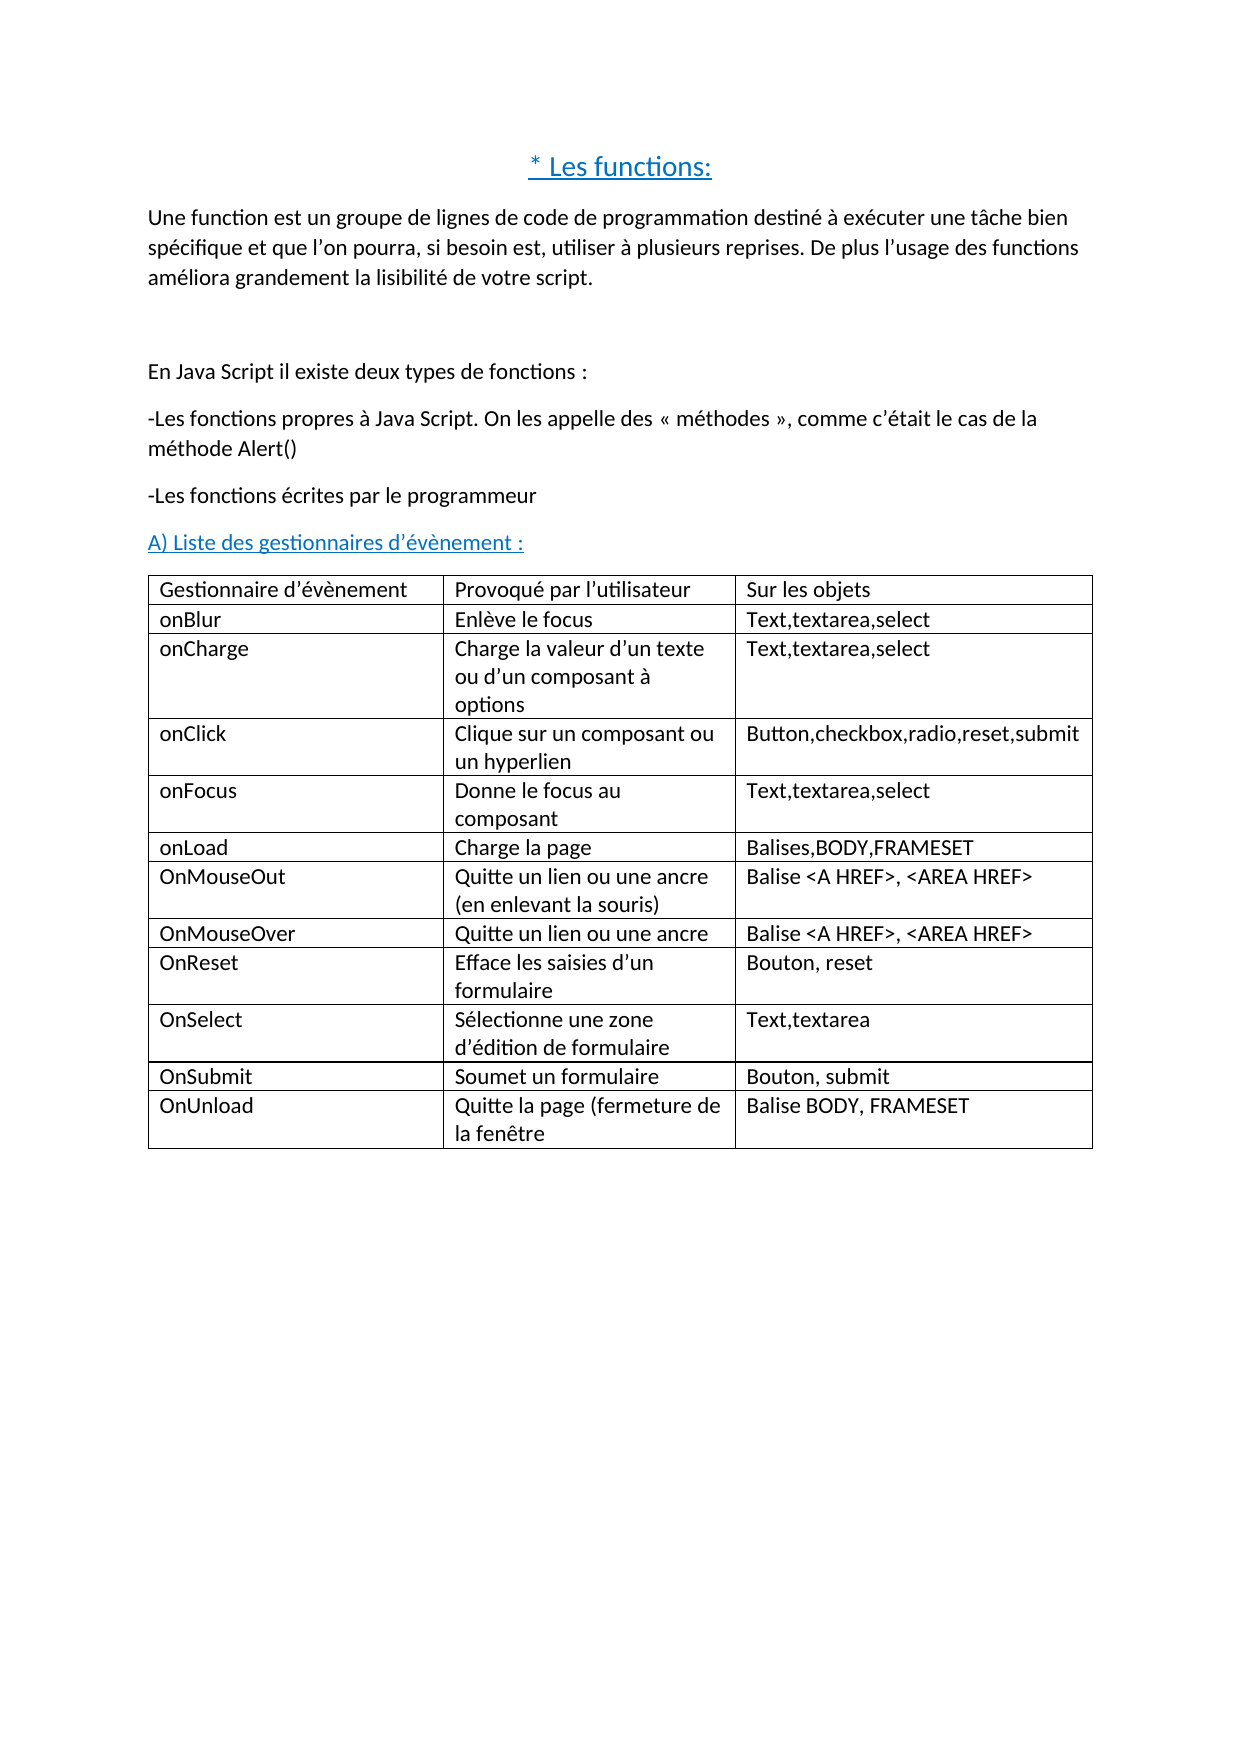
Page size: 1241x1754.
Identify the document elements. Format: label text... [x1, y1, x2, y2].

table_cell Clique sur un composant ou un hyperlien [444, 719, 735, 775]
table_cell onFocus [149, 776, 443, 832]
table_cell OnMouseOver [149, 919, 443, 947]
table_cell Efface les saisies d’un formulaire [444, 948, 735, 1004]
table_header Gestionnaire d’évènement [149, 576, 443, 604]
table_cell OnMouseOut [149, 862, 443, 918]
table_cell Text,textarea,select [736, 634, 1092, 718]
table_cell Charge la page [444, 833, 735, 861]
table_cell OnSubmit [149, 1063, 443, 1090]
table_cell Enlève le focus [444, 605, 735, 633]
table_cell Text,textarea,select [736, 605, 1092, 633]
table_cell onBlur [149, 605, 443, 633]
text -Les fonctions propres à Java Script. On les appelle des « méthodes », comme c’était le cas de la méthode Alert() [148, 404, 1093, 462]
table_cell Balise <A HREF>, <AREA HREF> [736, 862, 1092, 918]
text * Les functions: [148, 148, 1093, 183]
table_cell Charge la valeur d’un texte ou d’un composant à options [444, 634, 735, 718]
text En Java Script il existe deux types de fonctions : [148, 357, 1093, 385]
table_cell Button,checkbox,radio,reset,submit [736, 719, 1092, 775]
table_cell OnUnload [149, 1091, 443, 1147]
table_cell onClick [149, 719, 443, 775]
table_cell Balise BODY, FRAMESET [736, 1091, 1092, 1147]
table_cell Text,textarea,select [736, 776, 1092, 832]
text A) Liste des gestionnaires d’évènement : [148, 528, 1093, 556]
table_cell Balise <A HREF>, <AREA HREF> [736, 919, 1092, 947]
table_cell onCharge [149, 634, 443, 718]
table_cell Quitte la page (fermeture de la fenêtre [444, 1091, 735, 1147]
table_cell Bouton, reset [736, 948, 1092, 1004]
table_cell Donne le focus au composant [444, 776, 735, 832]
text -Les fonctions écrites par le programmeur [148, 481, 1093, 509]
table_cell Quitte un lien ou une ancre [444, 919, 735, 947]
table_cell Balises,BODY,FRAMESET [736, 833, 1092, 861]
table_header Provoqué par l’utilisateur [444, 576, 735, 604]
table_cell Bouton, submit [736, 1063, 1092, 1090]
table_cell OnSelect [149, 1005, 443, 1061]
table_cell OnReset [149, 948, 443, 1004]
table_cell Soumet un formulaire [444, 1063, 735, 1090]
table_cell Sélectionne une zone d’édition de formulaire [444, 1005, 735, 1061]
table_header Sur les objets [736, 576, 1092, 604]
table_cell Quitte un lien ou une ancre (en enlevant la souris) [444, 862, 735, 918]
table_cell Text,textarea [736, 1005, 1092, 1061]
text Une function est un groupe de lignes de code de programmation destiné à exécuter une tâche bien spécifique et que l’on pourra, si besoin est, utiliser à plusieurs reprises. De plus l’usage des functions améliora grandement la lisibilité de votre script. [148, 203, 1093, 291]
table_cell onLoad [149, 833, 443, 861]
